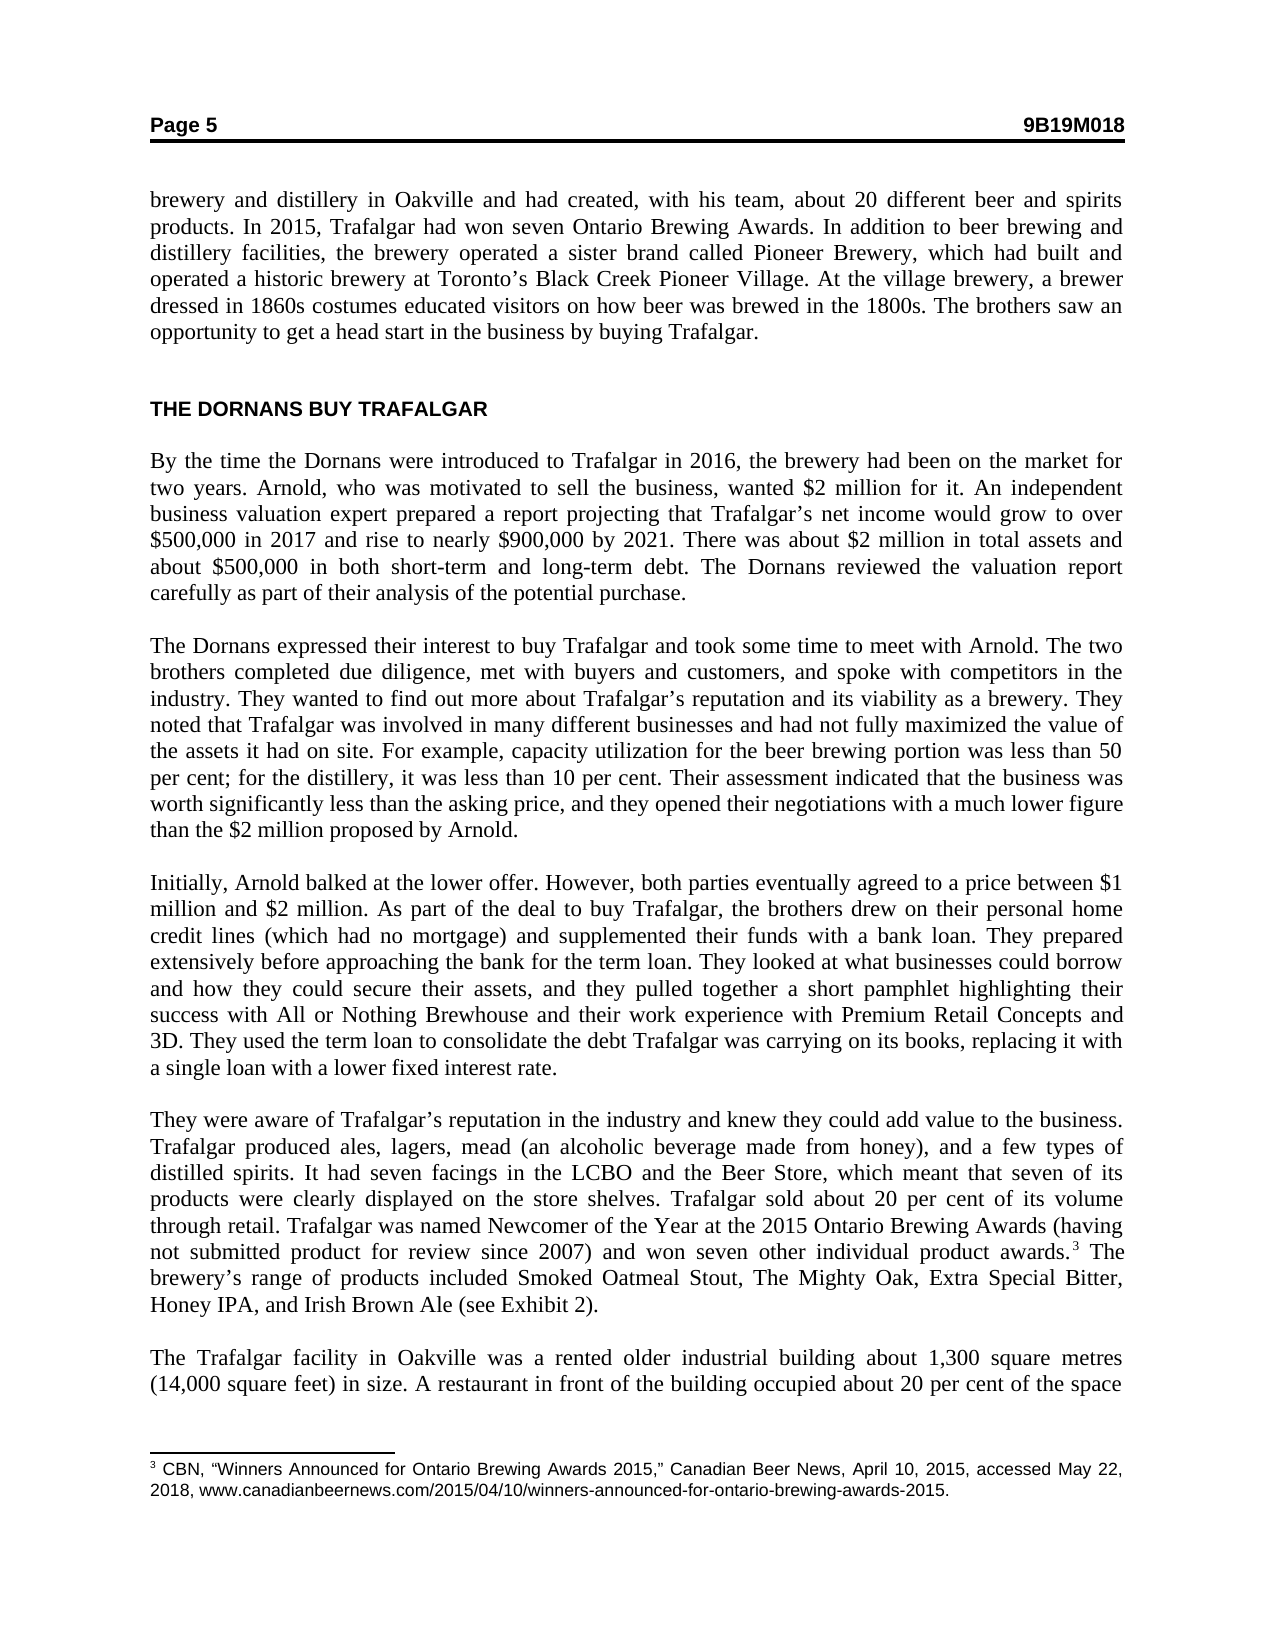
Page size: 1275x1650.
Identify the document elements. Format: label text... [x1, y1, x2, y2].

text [150, 186, 1125, 344]
text They were aware of Trafalgar’s reputation in the industry and knew they could add value to the business. Trafalgar produced ales, lagers, mead (an alcoholic beverage made from honey), and a few types of distilled spirits. It had seven facings in the LCBO and the Beer Store, which meant that seven of its products were clearly displayed on the store shelves. Trafalgar sold about 20 per cent of its volume through retail. Trafalgar was named Newcomer of the Year at the 2015 Ontario Brewing Awards (having not submitted product for review since 2007) and won seven other individual product awards. The brewery’s range of products included Smoked Oatmeal Stout, The Mighty Oak, Extra Special Bitter, Honey IPA, and Irish Brown Ale (see Exhibit 2). [150, 1106, 1125, 1317]
text Initially, Arnold balked at the lower offer. However, both parties eventually agreed to a price between $1 million and $2 million. As part of the deal to buy Trafalgar, the brothers drew on their personal home credit lines (which had no mortgage) and supplemented their funds with a bank loan. They prepared extensively before approaching the bank for the term loan. They looked at what businesses could borrow and how they could secure their assets, and they pulled together a short pamphlet highlighting their success with All or Nothing Brewhouse and their work experience with Premium Retail Concepts and 3D. They used the term loan to consolidate the debt Trafalgar was carrying on its books, replacing it with a single loan with a lower fixed interest rate. [150, 869, 1125, 1080]
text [150, 1343, 1125, 1396]
text By the time the Dornans were introduced to Trafalgar in 2016, the brewery had been on the market for two years. Arnold, who was motivated to sell the business, wanted $2 million for it. An independent business valuation expert prepared a report projecting that Trafalgar’s net income would grow to over $500,000 in 2017 and rise to nearly $900,000 by 2021. There was about $2 million in total assets and about $500,000 in both short-term and long-term debt. The Dornans reviewed the valuation report carefully as part of their analysis of the potential purchase. [150, 447, 1125, 606]
text The Dornans expressed their interest to buy Trafalgar and took some time to meet with Arnold. The two brothers completed due diligence, met with buyers and customers, and spoke with competitors in the industry. They wanted to find out more about Trafalgar’s reputation and its viability as a brewery. They noted that Trafalgar was involved in many different businesses and had not fully maximized the value of the assets it had on site. For example, capacity utilization for the beer brewing portion was less than 50 per cent; for the distillery, it was less than 10 per cent. Their assessment indicated that the business was worth significantly less than the asking price, and they opened their negotiations with a much lower figure than the $2 million proposed by Arnold. [150, 632, 1125, 843]
text The Dornans buy Trafalgar [150, 397, 1125, 421]
